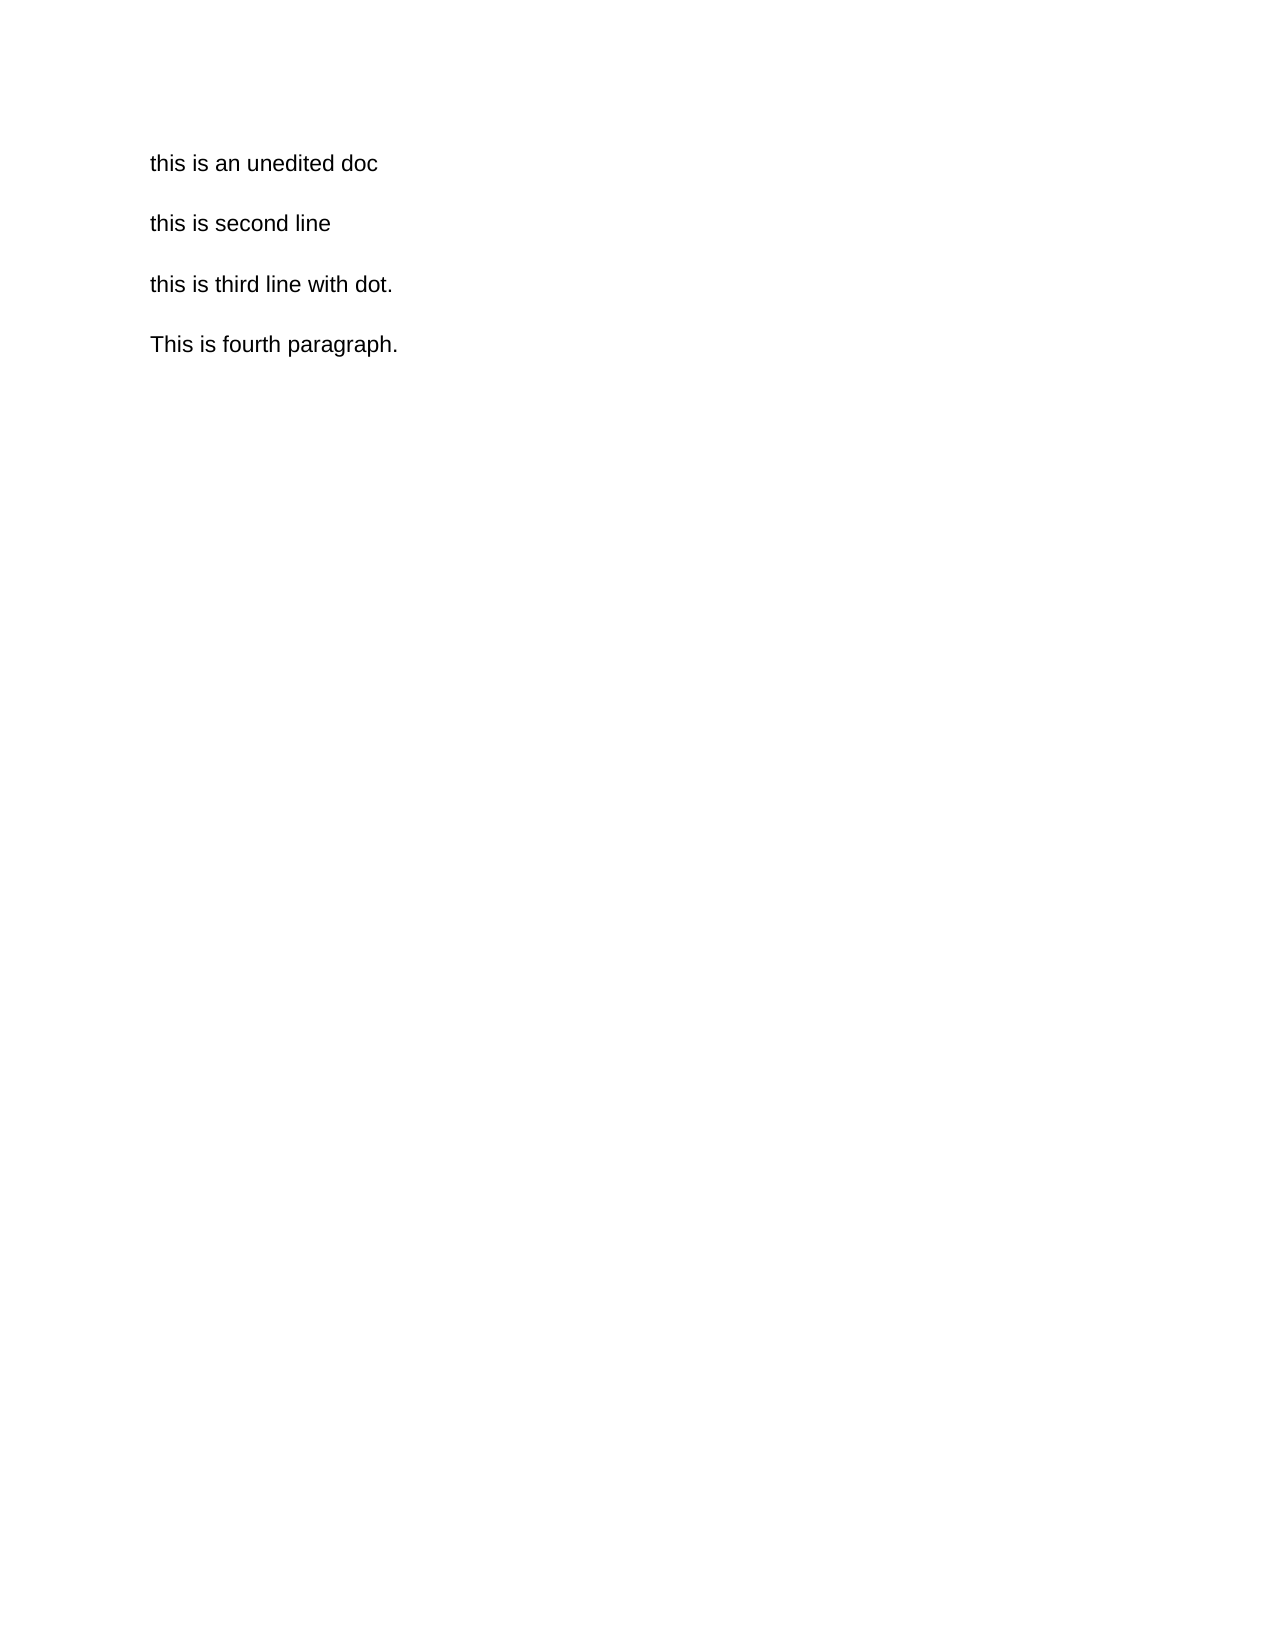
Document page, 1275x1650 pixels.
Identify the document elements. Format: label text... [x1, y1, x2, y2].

text this is second line [150, 210, 1125, 237]
text This is fourth paragraph. [150, 331, 1125, 358]
text this is an unedited doc [150, 150, 1125, 176]
text this is third line with dot. [150, 271, 1125, 297]
